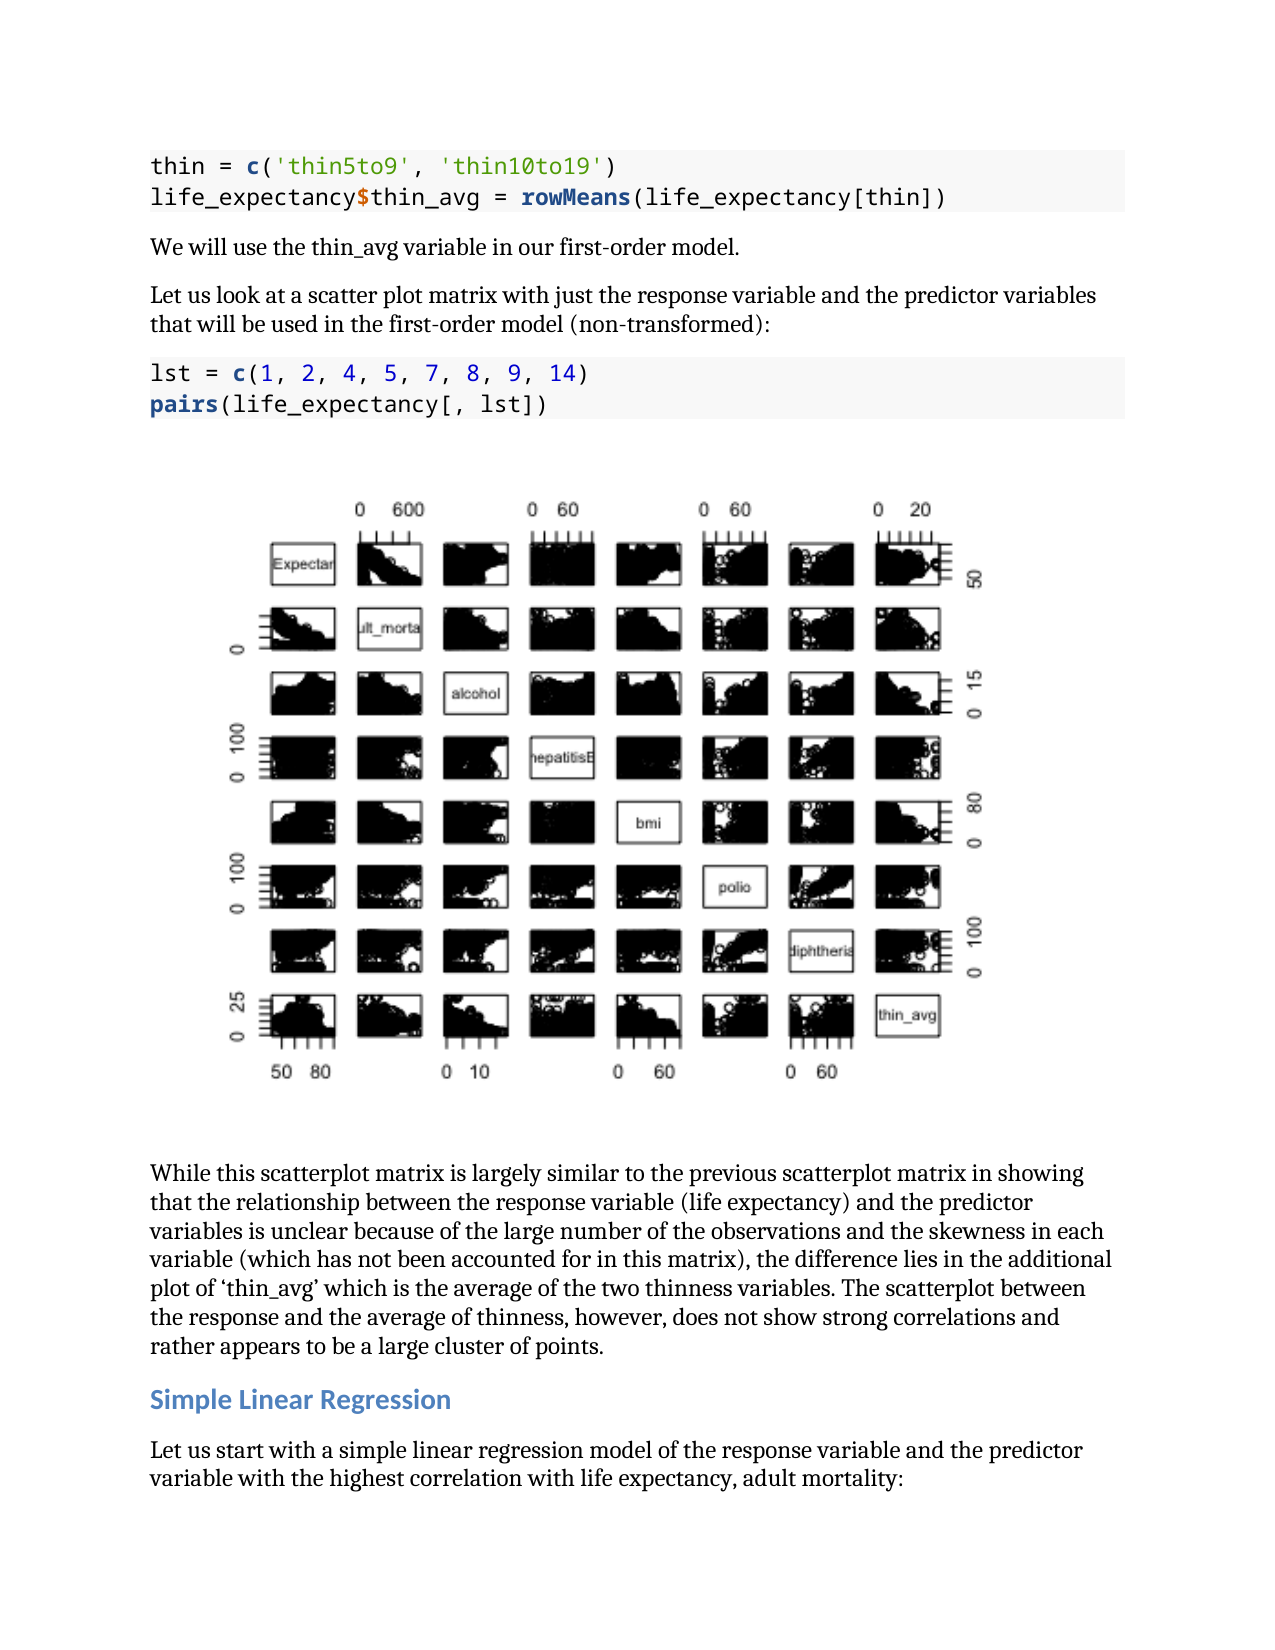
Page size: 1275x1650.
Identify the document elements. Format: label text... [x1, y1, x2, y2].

text thin = c('thin5to9', 'thin10to19') life_expectancy$thin_avg = rowMeans(life_expectancy[thin]) [617, 150, 1125, 212]
subtitle Simple Linear Regression [150, 1381, 1125, 1417]
text We will use the thin_avg variable in our first-order model. [150, 233, 1125, 262]
picture [168, 440, 1044, 1141]
text Let us start with a simple linear regression model of the response variable and the predictor variable with the highest correlation with life expectancy, adult mortality: [150, 1436, 1125, 1493]
text Let us look at a scatter plot matrix with just the response variable and the predictor variables that will be used in the first-order model (non-transformed): [150, 281, 1125, 338]
text While this scatterplot matrix is largely similar to the previous scatterplot matrix in showing that the relationship between the response variable (life expectancy) and the predictor variables is unclear because of the large number of the observations and the skewness in each variable (which has not been accounted for in this matrix), the difference lies in the additional plot of ‘thin_avg’ which is the average of the two thinness variables. The scatterplot between the response and the average of thinness, however, does not show strong correlations and rather appears to be a large cluster of points. [150, 1159, 1125, 1360]
text lst = c(1, 2, 4, 5, 7, 8, 9, 14) pairs(life_expectancy[, lst]) [549, 357, 1125, 419]
